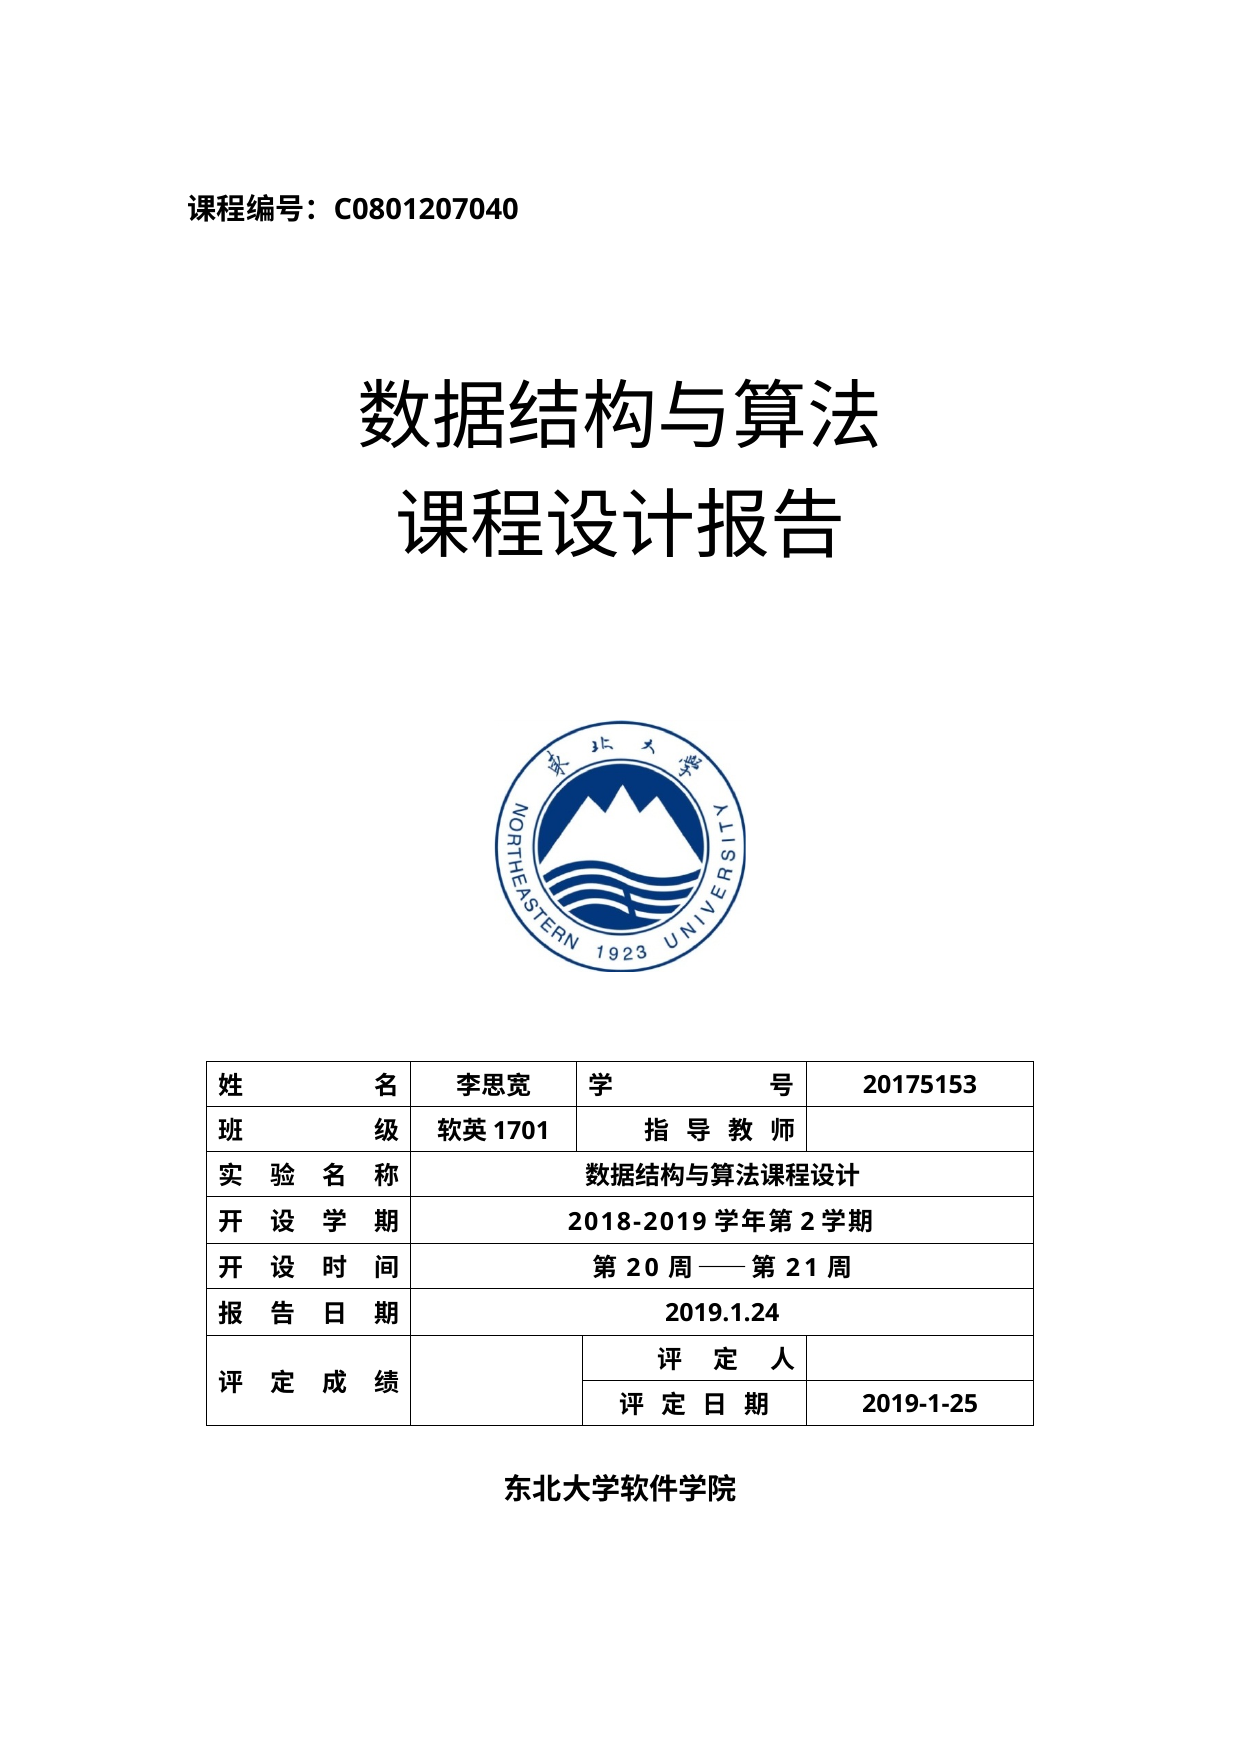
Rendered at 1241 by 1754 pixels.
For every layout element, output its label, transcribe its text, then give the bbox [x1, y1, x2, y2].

text 东北大学软件学院 [187, 1466, 1053, 1508]
text 课程设计报告 [187, 464, 1053, 573]
table_cell 评定日期 [583, 1381, 806, 1425]
table_header 20175153 [807, 1062, 1033, 1106]
table_cell [411, 1336, 582, 1425]
table_cell 2018-2019学年第2学期 [411, 1197, 1033, 1243]
subtitle 课程编号：C0801207040 [187, 185, 1053, 228]
table_cell 评定成绩 [207, 1336, 410, 1425]
table_cell 指导教师 [577, 1107, 806, 1151]
table_header 李思宽 [411, 1062, 576, 1106]
table_cell 评定人 [583, 1336, 806, 1380]
table_cell 班级 [207, 1107, 410, 1151]
table_header 姓名 [207, 1062, 410, 1106]
table_header 学号 [577, 1062, 806, 1106]
table_cell 2019-1-25 [807, 1381, 1033, 1425]
picture [494, 720, 746, 972]
table_cell 开设时间 [207, 1244, 410, 1288]
table_cell 数据结构与算法课程设计 [411, 1152, 1033, 1196]
table_cell 报告日期 [207, 1289, 410, 1335]
table_cell [807, 1336, 1033, 1380]
table_cell 2019.1.24 [411, 1289, 1033, 1335]
table_cell 开设学期 [207, 1197, 410, 1243]
table_cell 实验名称 [207, 1152, 410, 1196]
table_cell [807, 1107, 1033, 1151]
text 数据结构与算法 [187, 355, 1053, 464]
table_cell 软英1701 [411, 1107, 576, 1151]
table_cell 第20周——第21周 [411, 1244, 1033, 1288]
